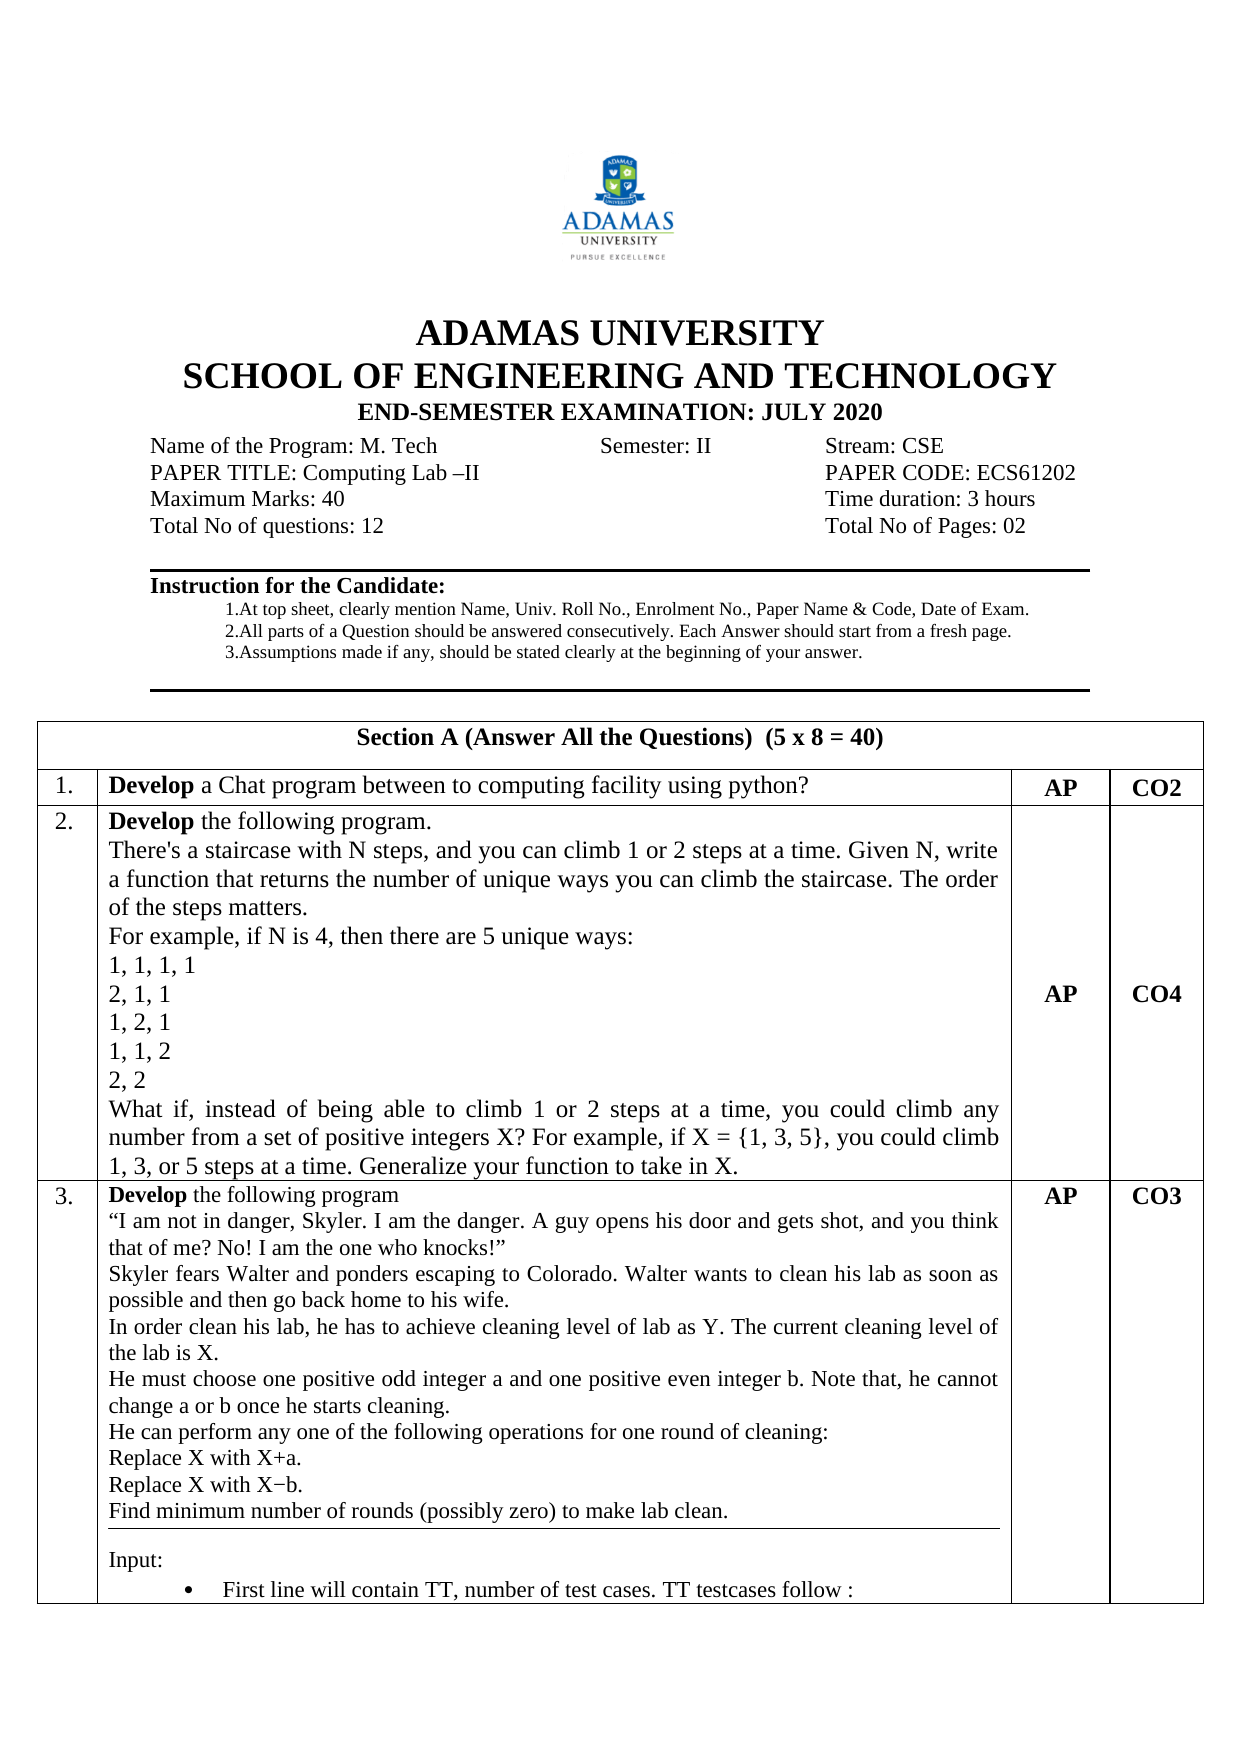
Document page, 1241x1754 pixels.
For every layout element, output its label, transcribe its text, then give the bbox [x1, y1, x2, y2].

text 1.At top sheet, clearly mention Name, Univ. Roll No., Enrolment No., Paper Name & Code, Date of Exam. [225, 598, 1090, 620]
text Maximum Marks: 40 Time duration: 3 hours [150, 485, 1090, 512]
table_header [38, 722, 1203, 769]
text SCHOOL OF ENGINEERING AND TECHNOLOGY [150, 353, 1090, 397]
text Name of the Program: M. Tech Semester: II Stream: CSE [150, 433, 1090, 459]
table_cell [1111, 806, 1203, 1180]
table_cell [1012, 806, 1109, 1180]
picture [561, 150, 680, 268]
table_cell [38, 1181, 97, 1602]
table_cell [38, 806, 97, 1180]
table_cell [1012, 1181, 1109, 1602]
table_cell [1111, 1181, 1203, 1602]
text ADAMAS UNIVERSITY [150, 310, 1090, 353]
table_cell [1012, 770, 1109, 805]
text PAPER TITLE: Computing Lab –II PAPER CODE: ECS61202 [150, 459, 1090, 485]
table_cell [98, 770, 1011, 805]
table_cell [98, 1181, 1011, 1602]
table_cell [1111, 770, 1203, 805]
text 3.Assumptions made if any, should be stated clearly at the beginning of your answer. [225, 641, 1090, 663]
text 2.All parts of a Question should be answered consecutively. Each Answer should start from a fresh page. [225, 620, 1090, 641]
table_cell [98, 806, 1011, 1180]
text Instruction for the Candidate: [150, 572, 1090, 598]
text Total No of questions: 12 Total No of Pages: 02 [150, 512, 1090, 538]
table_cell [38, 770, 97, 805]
text END-SEMESTER EXAMINATION: JULY 2020 [150, 397, 1090, 425]
